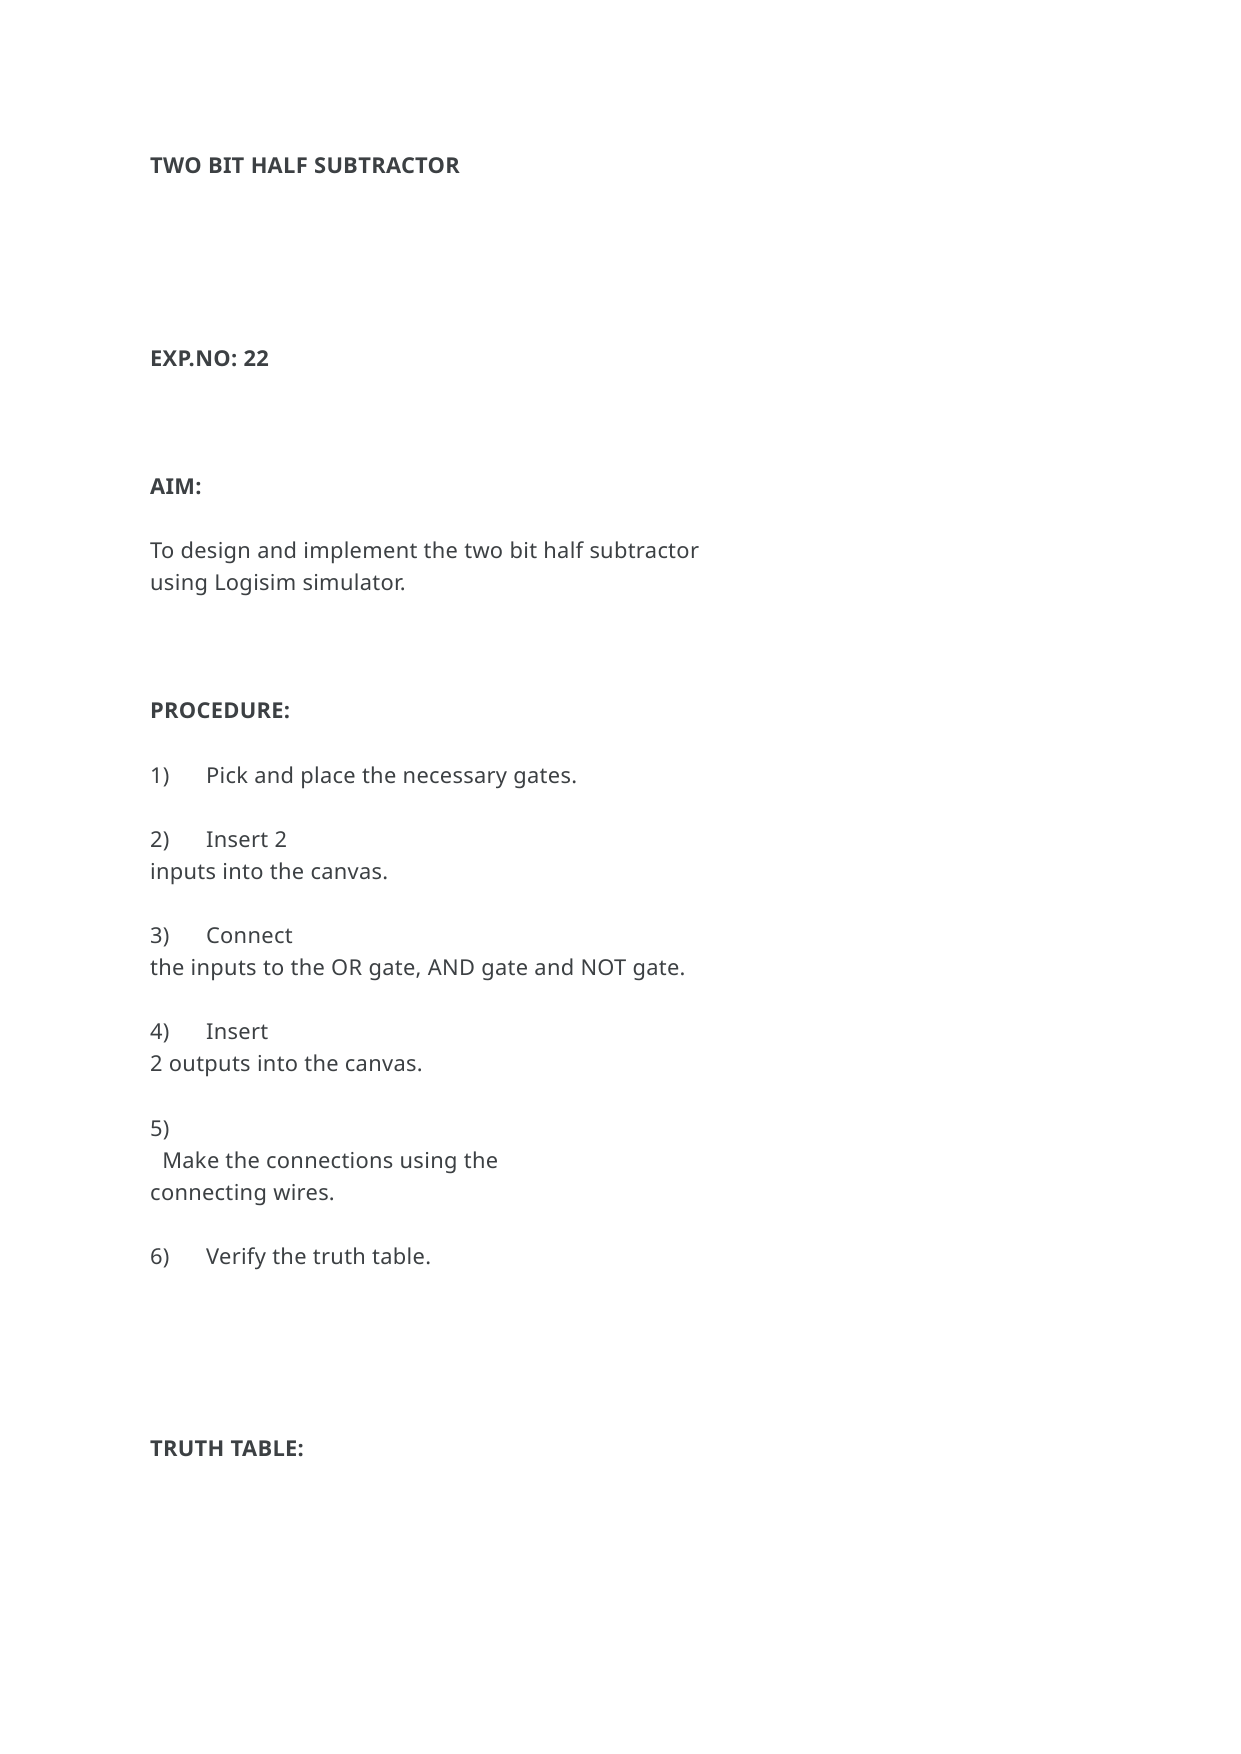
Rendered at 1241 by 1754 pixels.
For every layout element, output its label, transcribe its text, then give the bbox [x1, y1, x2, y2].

text TWO BIT HALF SUBTRACTOR EXP.NO: 22 AIM: To design and implement the two bit half subtractor using Logisim simulator. PROCEDURE: 1) Pick and place the necessary gates. 2) Insert 2 inputs into the canvas. 3) Connect the inputs to the OR gate, AND gate and NOT gate. 4) Insert 2 outputs into the canvas. 5) Make the connections using the connecting wires. 6) Verify the truth table. TRUTH TABLE: [150, 150, 1090, 1463]
